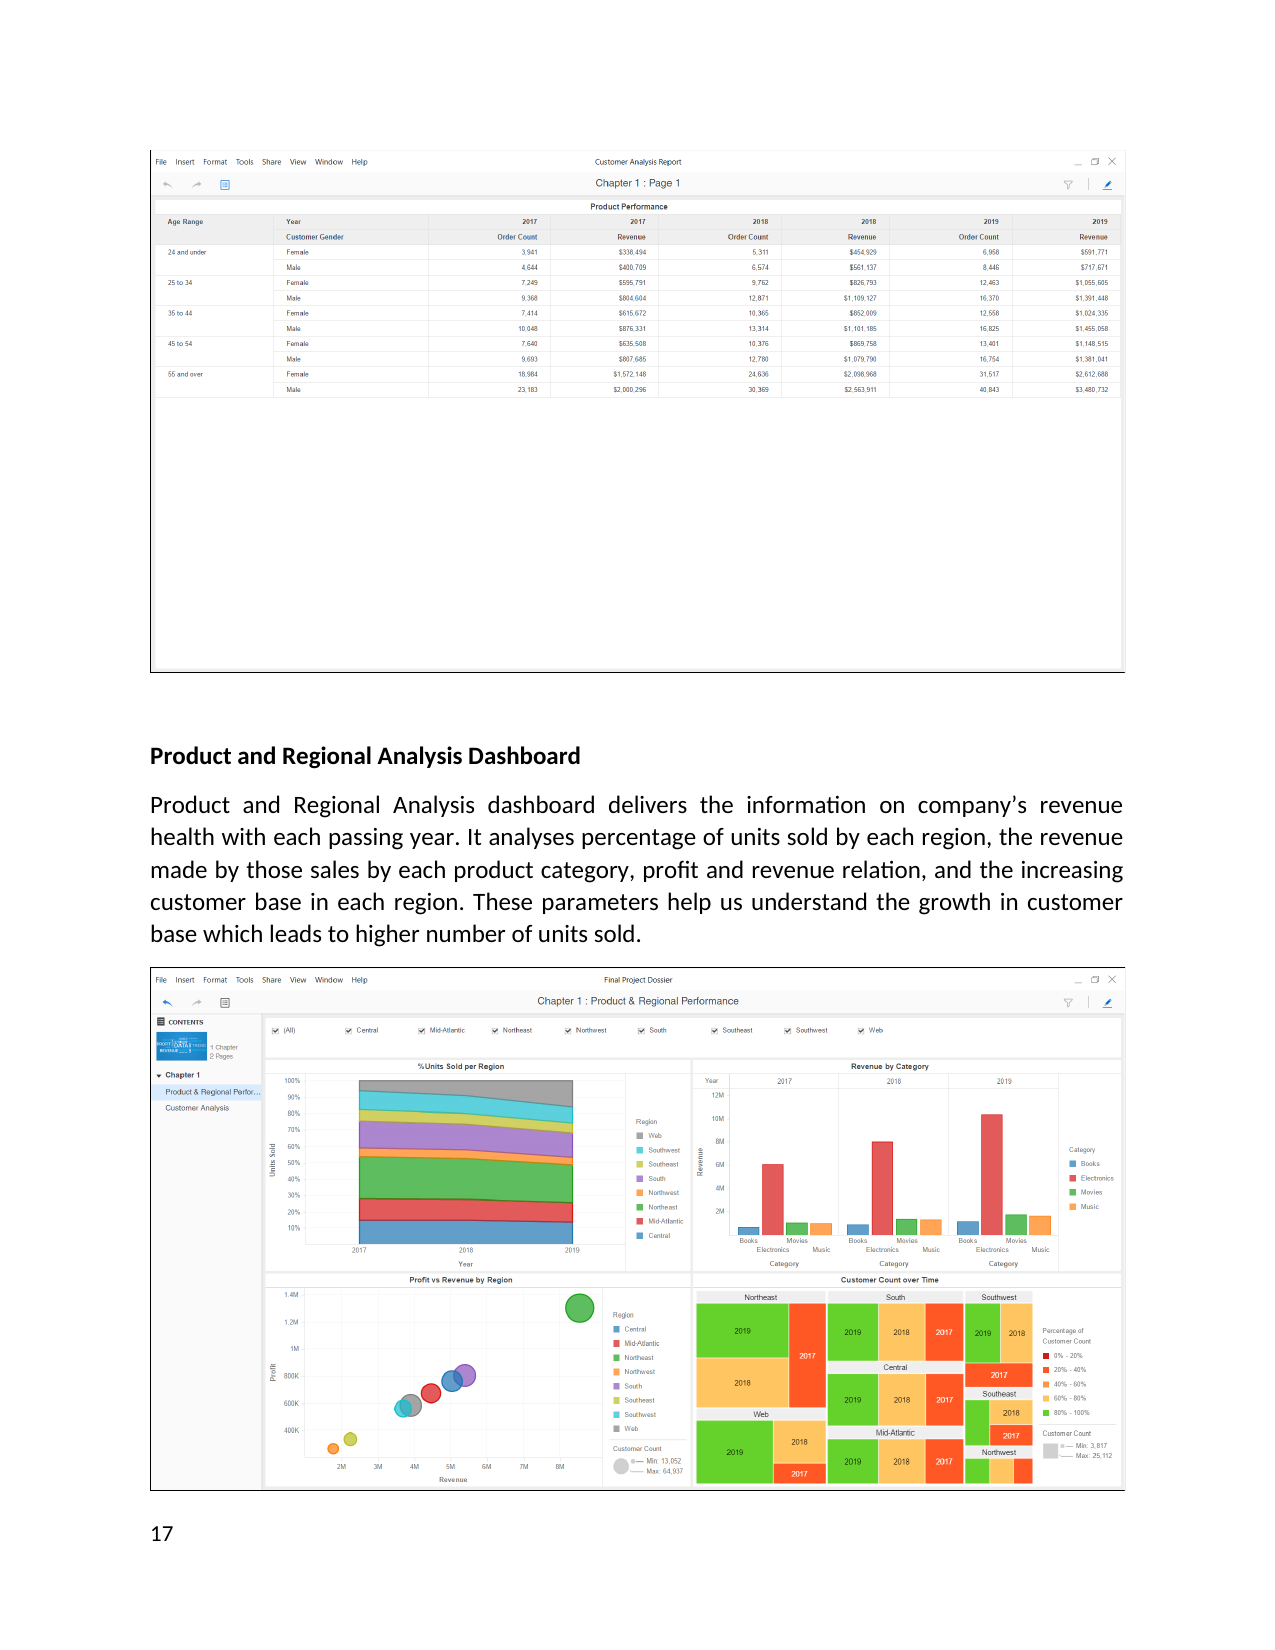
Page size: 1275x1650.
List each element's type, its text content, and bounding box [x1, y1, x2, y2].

picture [150, 150, 1125, 673]
text Product and Regional Analysis dashboard delivers the information on company’s revenue health with each passing year. It analyses percentage of units sold by each region, the revenue made by those sales by each product category, profit and revenue relation, and the increasing customer base in each region. These parameters help us understand the growth in customer base which leads to higher number of units sold. [150, 789, 1125, 949]
picture [150, 967, 1125, 1491]
text Product and Regional Analysis Dashboard [150, 740, 1125, 771]
